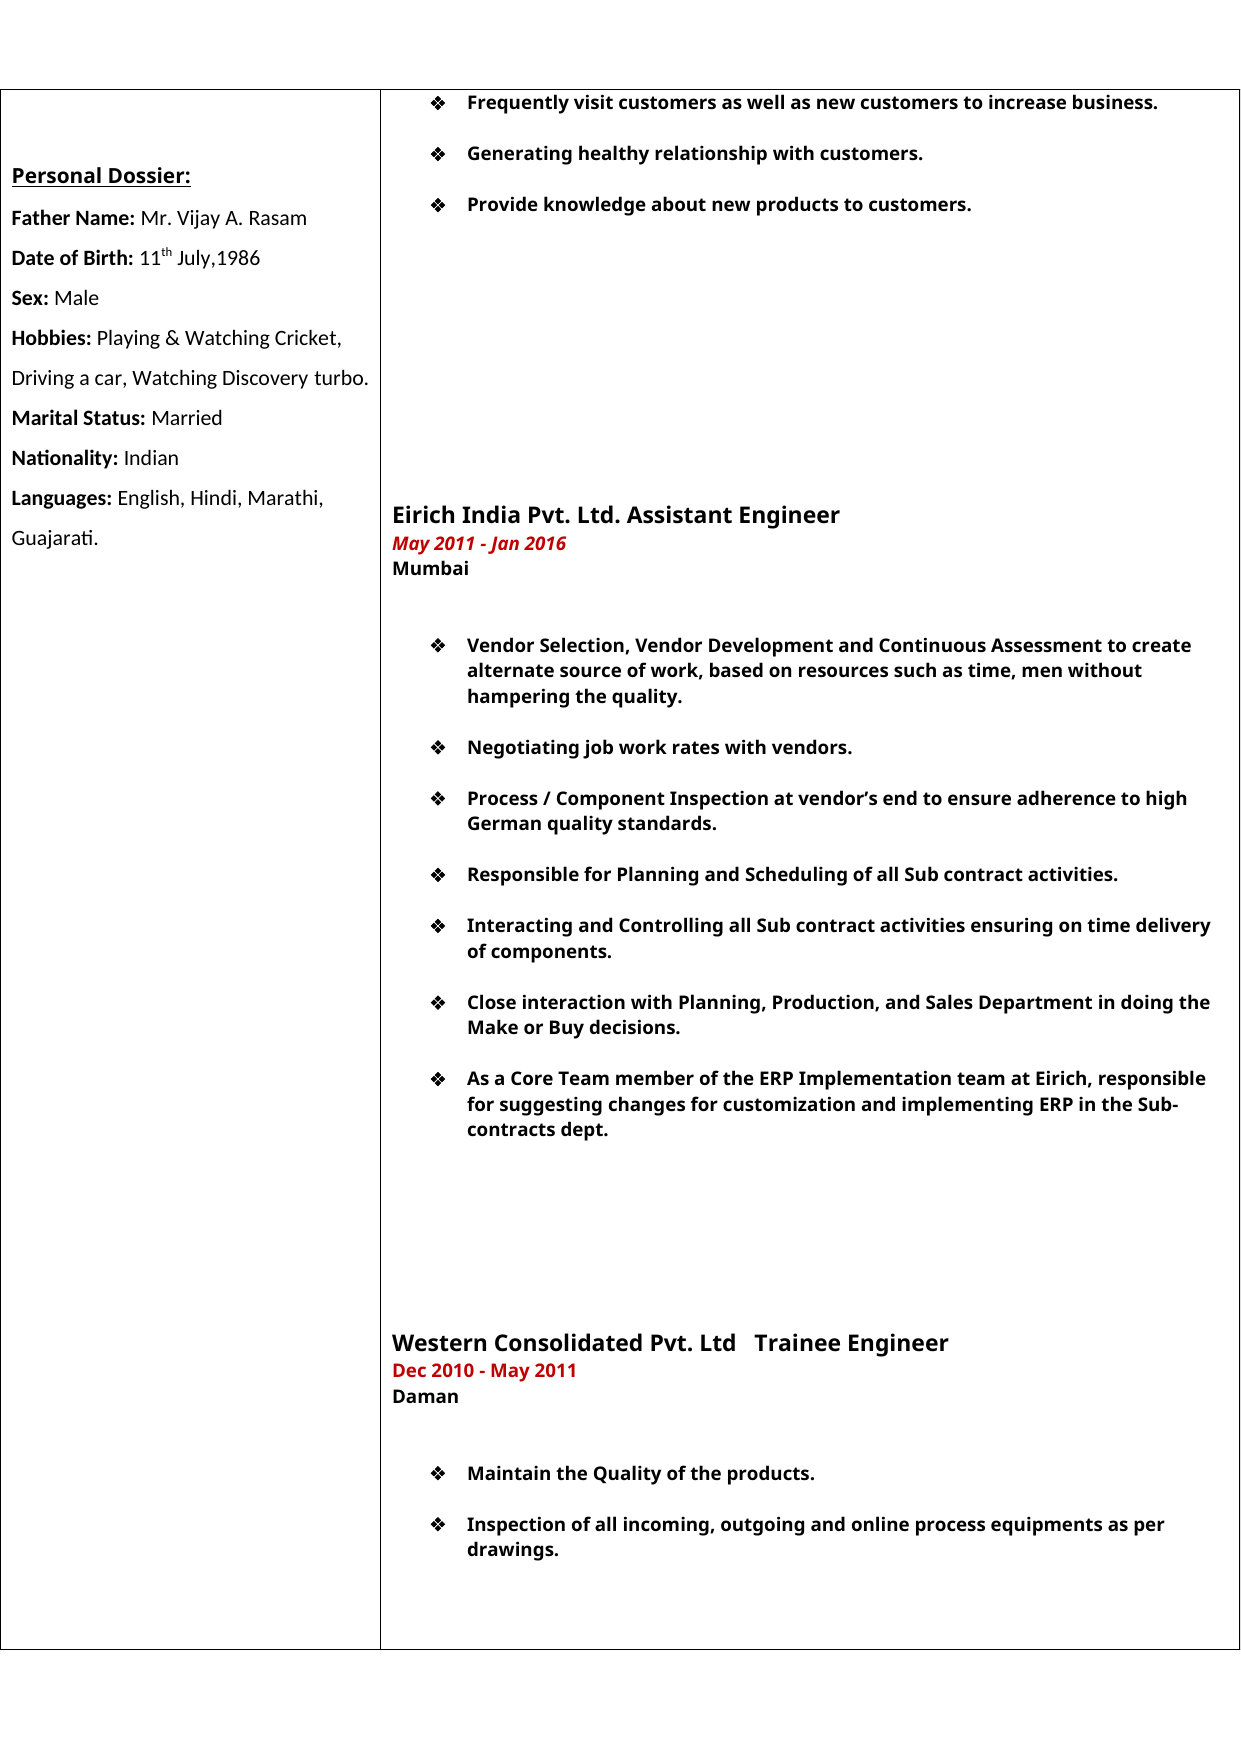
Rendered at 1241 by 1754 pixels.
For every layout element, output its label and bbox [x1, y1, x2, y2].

table_header [1, 90, 380, 1649]
table_header [381, 90, 1239, 1649]
